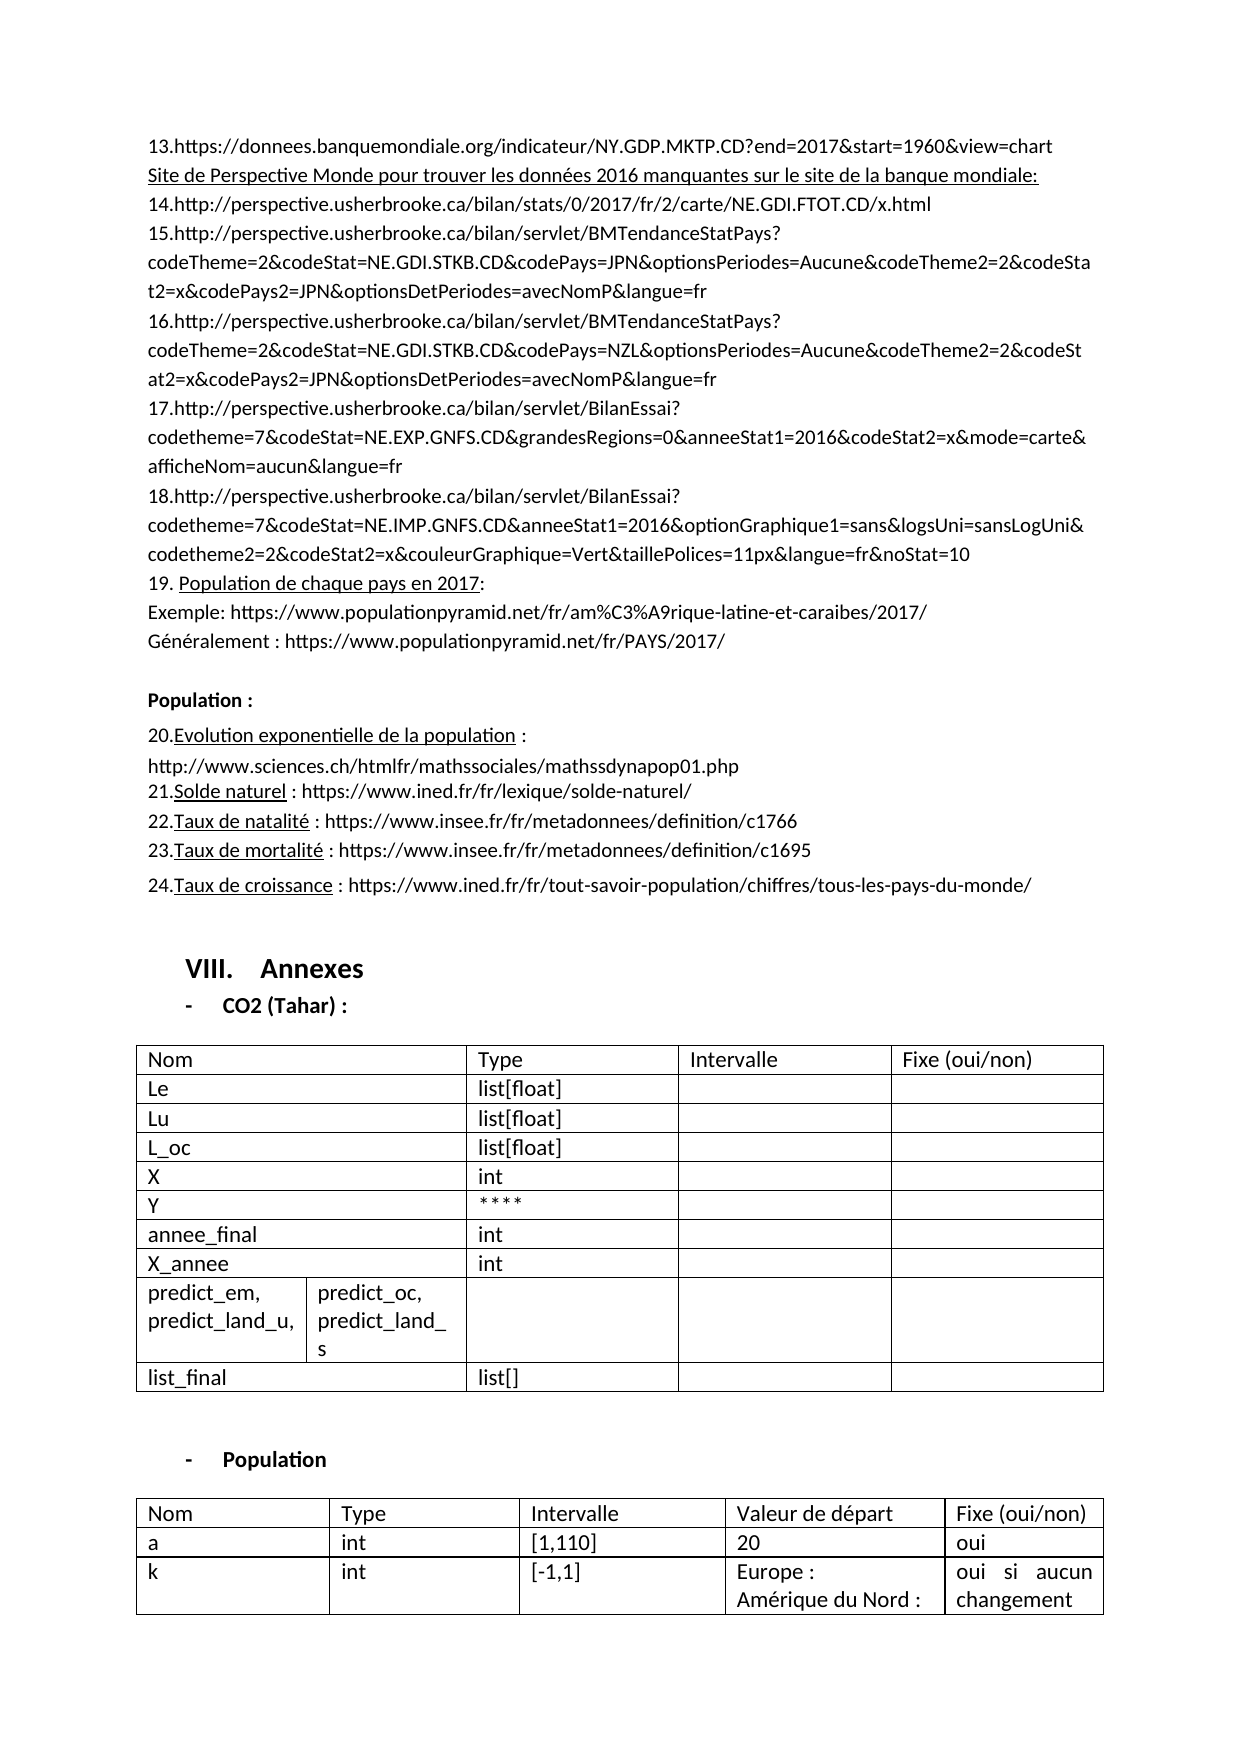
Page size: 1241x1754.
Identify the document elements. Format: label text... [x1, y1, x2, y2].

table_cell list[float] [467, 1104, 678, 1132]
table_cell X_annee [137, 1249, 466, 1277]
text 22.Taux de natalité : https://www.insee.fr/fr/metadonnees/definition/c1766 [148, 808, 1093, 833]
table_cell [892, 1249, 1103, 1277]
table_cell [679, 1075, 891, 1103]
table_cell oui si aucun changement [946, 1558, 1103, 1613]
list Population [185, 1445, 1093, 1473]
table_cell Lu [137, 1104, 466, 1132]
list Annexes [185, 951, 1093, 986]
table_cell list[float] [467, 1133, 678, 1161]
table_cell list[] [467, 1363, 678, 1391]
table_cell int [467, 1220, 678, 1248]
table_header Nom [137, 1499, 329, 1527]
table_cell [679, 1162, 891, 1190]
table_cell int [467, 1162, 678, 1190]
text Exemple: https://www.populationpyramid.net/fr/am%C3%A9rique-latine-et-caraibes/2017/ [148, 599, 1093, 625]
table_cell predict_em, predict_land_u, [137, 1278, 306, 1362]
table_cell **** [467, 1191, 678, 1219]
table_cell list[float] [467, 1075, 678, 1103]
table_cell L_oc [137, 1133, 466, 1161]
table_cell [679, 1363, 891, 1391]
table_cell int [467, 1249, 678, 1277]
table_cell [892, 1104, 1103, 1132]
table_cell a [137, 1528, 329, 1556]
text Site de Perspective Monde pour trouver les données 2016 manquantes sur le site de la banque mondiale: [148, 162, 1093, 187]
table_header Type [330, 1499, 519, 1527]
table_cell [892, 1133, 1103, 1161]
text 24.Taux de croissance : https://www.ined.fr/fr/tout-savoir-population/chiffres/tous-les-pays-du-monde/ [148, 866, 1093, 897]
table_header Intervalle [520, 1499, 725, 1527]
text 23.Taux de mortalité : https://www.insee.fr/fr/metadonnees/definition/c1695 [148, 837, 1093, 862]
table_cell [679, 1133, 891, 1161]
table_cell list_final [137, 1363, 466, 1391]
table_cell oui [946, 1528, 1103, 1556]
table_cell [467, 1278, 678, 1362]
table_header Valeur de départ [726, 1499, 944, 1527]
table_header Fixe (oui/non) [946, 1499, 1103, 1527]
table_cell annee_final [137, 1220, 466, 1248]
table_cell [1,110] [520, 1528, 725, 1556]
table_cell [892, 1162, 1103, 1190]
text 19. Population de chaque pays en 2017: [148, 570, 1093, 596]
table_cell [892, 1191, 1103, 1219]
table_cell [679, 1220, 891, 1248]
table_cell Le [137, 1075, 466, 1103]
table_cell [892, 1075, 1103, 1103]
table_cell 20 [726, 1528, 944, 1556]
table_cell Y [137, 1191, 466, 1219]
table_cell [679, 1104, 891, 1132]
table_cell Europe : Amérique du Nord : Asie : Afrique : Amérique du Sud : Océanie : [726, 1558, 944, 1613]
table_cell [892, 1278, 1103, 1362]
table_cell predict_oc, predict_land_s [307, 1278, 466, 1362]
table_cell int [330, 1528, 519, 1556]
text 21.Solde naturel : https://www.ined.fr/fr/lexique/solde-naturel/ [148, 779, 1093, 804]
table_cell [-1,1] [520, 1558, 725, 1613]
table_cell k [137, 1558, 329, 1613]
text Généralement : https://www.populationpyramid.net/fr/PAYS/2017/ [148, 629, 1093, 654]
text 14.http://perspective.usherbrooke.ca/bilan/stats/0/2017/fr/2/carte/NE.GDI.FTOT.CD/x.html [148, 191, 1093, 217]
table_cell [892, 1363, 1103, 1391]
table_cell int [330, 1558, 519, 1613]
table_header Type [467, 1046, 678, 1073]
table_header Nom [137, 1046, 466, 1073]
table_header Fixe (oui/non) [892, 1046, 1103, 1073]
table_cell [679, 1191, 891, 1219]
table_cell [679, 1249, 891, 1277]
list CO2 (Tahar) : [185, 991, 1093, 1019]
table_header Intervalle [679, 1046, 891, 1073]
text 20.Evolution exponentielle de la population : http://www.sciences.ch/htmlfr/mathssociales/mathssdynapop01.php [148, 716, 1093, 779]
table_cell [679, 1278, 891, 1362]
table_cell X [137, 1162, 466, 1190]
text 13.https://donnees.banquemondiale.org/indicateur/NY.GDP.MKTP.CD?end=2017&start=1960&view=chart [148, 133, 1093, 158]
table_cell [892, 1220, 1103, 1248]
text Population : [148, 687, 1093, 712]
